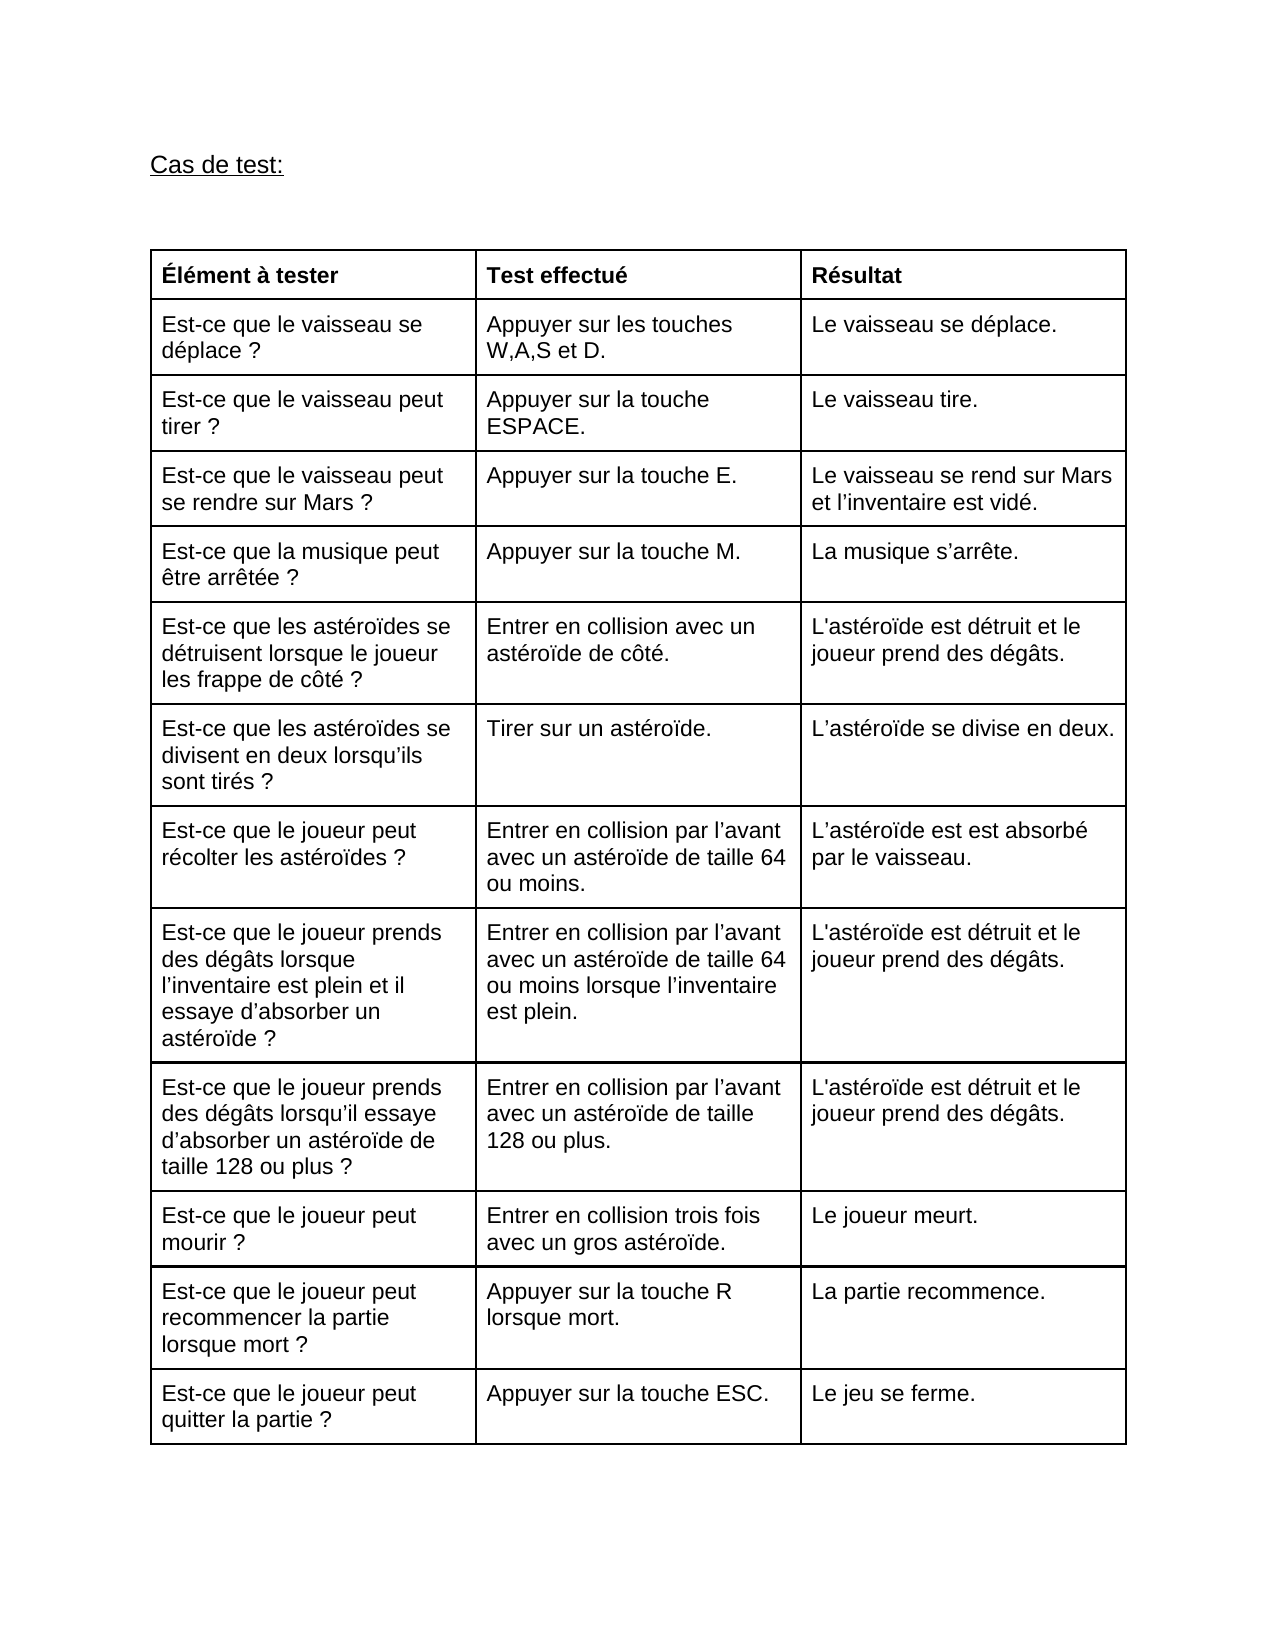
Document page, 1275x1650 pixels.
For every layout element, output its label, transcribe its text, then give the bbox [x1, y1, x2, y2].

table_cell Entrer en collision par l’avant avec un astéroïde de taille 128 ou plus. [477, 1064, 800, 1190]
table_header Test effectué [477, 251, 800, 298]
table_cell Est-ce que le joueur peut mourir ? [152, 1192, 475, 1265]
table_header Résultat [802, 251, 1125, 298]
table_cell Appuyer sur la touche M. [477, 527, 800, 601]
table_cell Appuyer sur la touche ESPACE. [477, 376, 800, 449]
table_cell Appuyer sur la touche ESC. [477, 1370, 800, 1443]
table_cell Appuyer sur la touche R lorsque mort. [477, 1268, 800, 1367]
table_cell Est-ce que le joueur peut recommencer la partie lorsque mort ? [152, 1268, 475, 1367]
table_cell Est-ce que le joueur prends des dégâts lorsque l’inventaire est plein et il essaye d’absorber un astéroïde ? [152, 909, 475, 1061]
table_cell Est-ce que le joueur peut récolter les astéroïdes ? [152, 807, 475, 907]
table_cell L’astéroïde se divise en deux. [802, 705, 1125, 805]
table_cell L'astéroïde est détruit et le joueur prend des dégâts. [802, 603, 1125, 703]
table_cell Le vaisseau se déplace. [802, 300, 1125, 374]
table_cell L'astéroïde est détruit et le joueur prend des dégâts. [802, 1064, 1125, 1190]
table_cell Appuyer sur les touches W,A,S et D. [477, 300, 800, 374]
table_header Élément à tester [152, 251, 475, 298]
table_cell Tirer sur un astéroïde. [477, 705, 800, 805]
table_cell Est-ce que le vaisseau se déplace ? [152, 300, 475, 374]
table_cell Est-ce que les astéroïdes se divisent en deux lorsqu’ils sont tirés ? [152, 705, 475, 805]
table_cell La partie recommence. [802, 1268, 1125, 1367]
table_cell Entrer en collision trois fois avec un gros astéroïde. [477, 1192, 800, 1265]
table_cell La musique s’arrête. [802, 527, 1125, 601]
text Cas de test: [150, 150, 1125, 179]
table_cell Le joueur meurt. [802, 1192, 1125, 1265]
table_cell Le jeu se ferme. [802, 1370, 1125, 1443]
table_cell Est-ce que le joueur peut quitter la partie ? [152, 1370, 475, 1443]
table_cell Est-ce que le joueur prends des dégâts lorsqu’il essaye d’absorber un astéroïde de taille 128 ou plus ? [152, 1064, 475, 1190]
table_cell Est-ce que le vaisseau peut tirer ? [152, 376, 475, 449]
table_cell L’astéroïde est est absorbé par le vaisseau. [802, 807, 1125, 907]
table_cell Entrer en collision par l’avant avec un astéroïde de taille 64 ou moins. [477, 807, 800, 907]
table_cell Le vaisseau se rend sur Mars et l’inventaire est vidé. [802, 452, 1125, 525]
table_cell Entrer en collision avec un astéroïde de côté. [477, 603, 800, 703]
table_cell Est-ce que les astéroïdes se détruisent lorsque le joueur les frappe de côté ? [152, 603, 475, 703]
table_cell Appuyer sur la touche E. [477, 452, 800, 525]
table_cell Le vaisseau tire. [802, 376, 1125, 449]
table_cell Est-ce que le vaisseau peut se rendre sur Mars ? [152, 452, 475, 525]
table_cell Entrer en collision par l’avant avec un astéroïde de taille 64 ou moins lorsque l’inventaire est plein. [477, 909, 800, 1061]
table_cell Est-ce que la musique peut être arrêtée ? [152, 527, 475, 601]
table_cell L'astéroïde est détruit et le joueur prend des dégâts. [802, 909, 1125, 1061]
